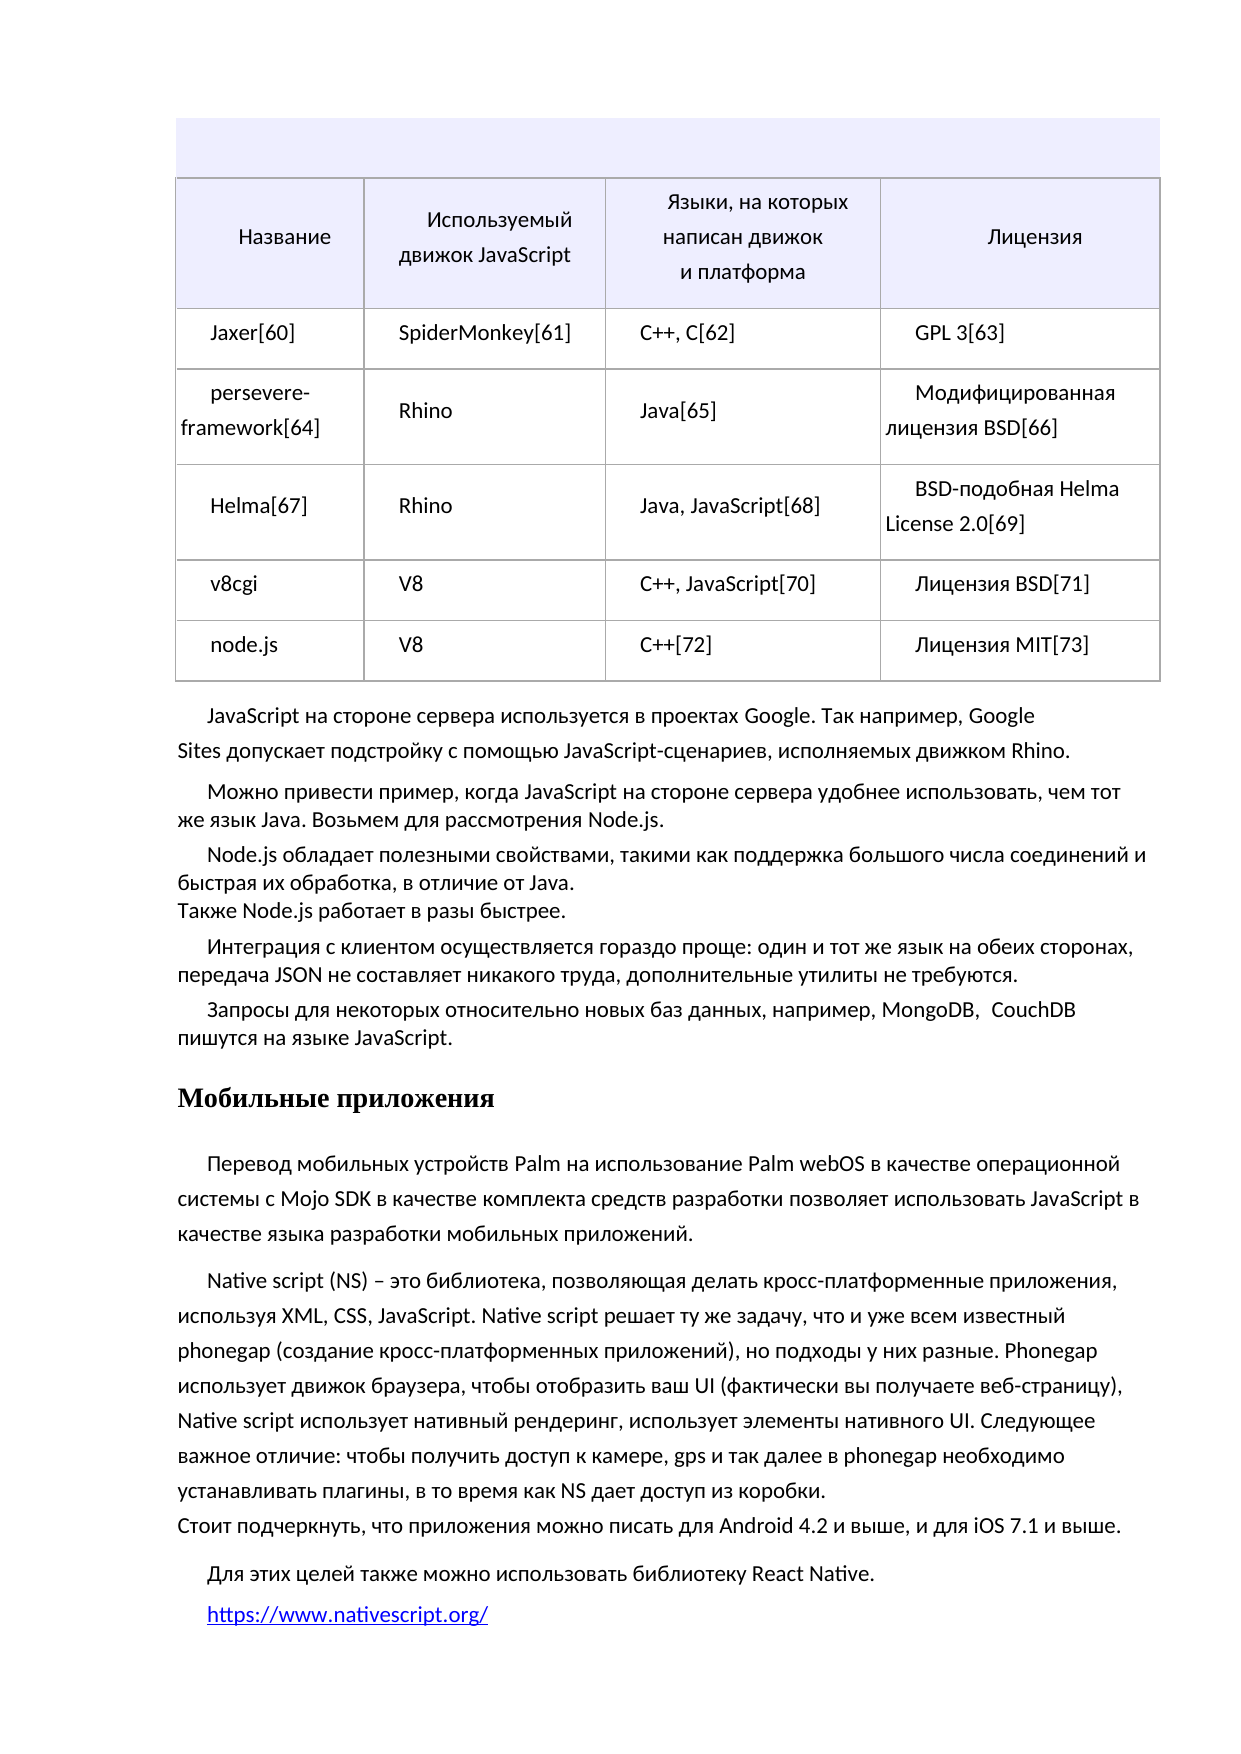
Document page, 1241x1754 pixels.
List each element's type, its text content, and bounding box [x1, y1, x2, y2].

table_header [176, 118, 1160, 177]
table_cell v8cgi [176, 560, 363, 620]
table_cell V8 [365, 621, 605, 680]
table_cell Используемый движок JavaScript [365, 179, 605, 308]
table_cell BSD-подобная Helma License 2.0[69] [881, 465, 1159, 559]
table_cell C++[72] [606, 621, 880, 680]
table_cell Лицензия BSD[71] [881, 561, 1159, 620]
subtitle Node.js обладает полезными свойствами, такими как поддержка большого числа соединений и быстрая их обработка, в отличие от Java. Также Node.js работает в разы быстрее. [177, 840, 1152, 924]
text Native script (NS) – это библиотека, позволяющая делать кросс-платформенные приложения, используя XML, CSS, JavaScript. Native script решает ту же задачу, что и уже всем известный phonegap (создание кросс-платформенных приложений), но подходы у них разные. Phonegap использует движок браузера, чтобы отобразить ваш UI (фактически вы получаете веб-страницу), Native script использует нативный рендеринг, использует элементы нативного UI. Следующее важное отличие: чтобы получить доступ к камере, gps и так далее в phonegap необходимо устанавливать плагины, в то время как NS дает доступ из коробки. Стоит подчеркнуть, что приложения можно писать для Android 4.2 и выше, и для iOS 7.1 и выше. [177, 1260, 1152, 1540]
text JavaScript на стороне сервера используется в проектах Google. Так например, Google Sites допускает подстройку с помощью JavaScript-сценариев, исполняемых движком Rhino. [177, 694, 1152, 764]
subtitle Мобильные приложения [177, 1081, 1152, 1113]
table_cell Лицензия [881, 179, 1159, 308]
table_cell Лицензия MIT[73] [881, 621, 1159, 680]
table_cell Языки, на которых написан движок и платформа [606, 179, 880, 308]
text Для этих целей также можно использовать библиотеку React Native. [177, 1552, 1152, 1587]
table_cell node.js [176, 621, 363, 680]
table_cell Название [176, 178, 363, 308]
table_cell Rhino [365, 370, 605, 464]
text Перевод мобильных устройств Palm на использование Palm webOS в качестве операционной системы с Mojo SDK в качестве комплекта средств разработки позволяет использовать JavaScript в качестве языка разработки мобильных приложений. [177, 1142, 1152, 1247]
table_cell Rhino [365, 465, 605, 559]
table_cell SpiderMonkey[61] [365, 309, 605, 368]
subtitle Интеграция с клиентом осуществляется гораздо проще: один и тот же язык на обеих сторонах, передача JSON не составляет никакого труда, дополнительные утилиты не требуются. [177, 932, 1152, 988]
table_cell C++, C[62] [606, 309, 880, 368]
subtitle Запросы для некоторых относительно новых баз данных, например, MongoDB, CouchDB пишутся на языке JavaScript. [177, 995, 1152, 1051]
subtitle Можно привести пример, когда JavaScript на стороне сервера удобнее использовать, чем тот же язык Java. Возьмем для рассмотрения Node.js. [177, 777, 1152, 833]
list https://www.nativescript.org/ [177, 1600, 1152, 1628]
table_cell GPL 3[63] [881, 309, 1159, 368]
table_cell Java[65] [606, 370, 880, 464]
table_cell V8 [365, 561, 605, 620]
table_cell Helma[67] [176, 465, 363, 559]
table_cell Java, JavaScript[68] [606, 465, 880, 559]
table_cell Jaxer[60] [176, 309, 363, 368]
table_cell Модифицированная лицензия BSD[66] [881, 370, 1159, 464]
table_cell persevere-framework[64] [176, 369, 363, 464]
table_cell C++, JavaScript[70] [606, 561, 880, 620]
